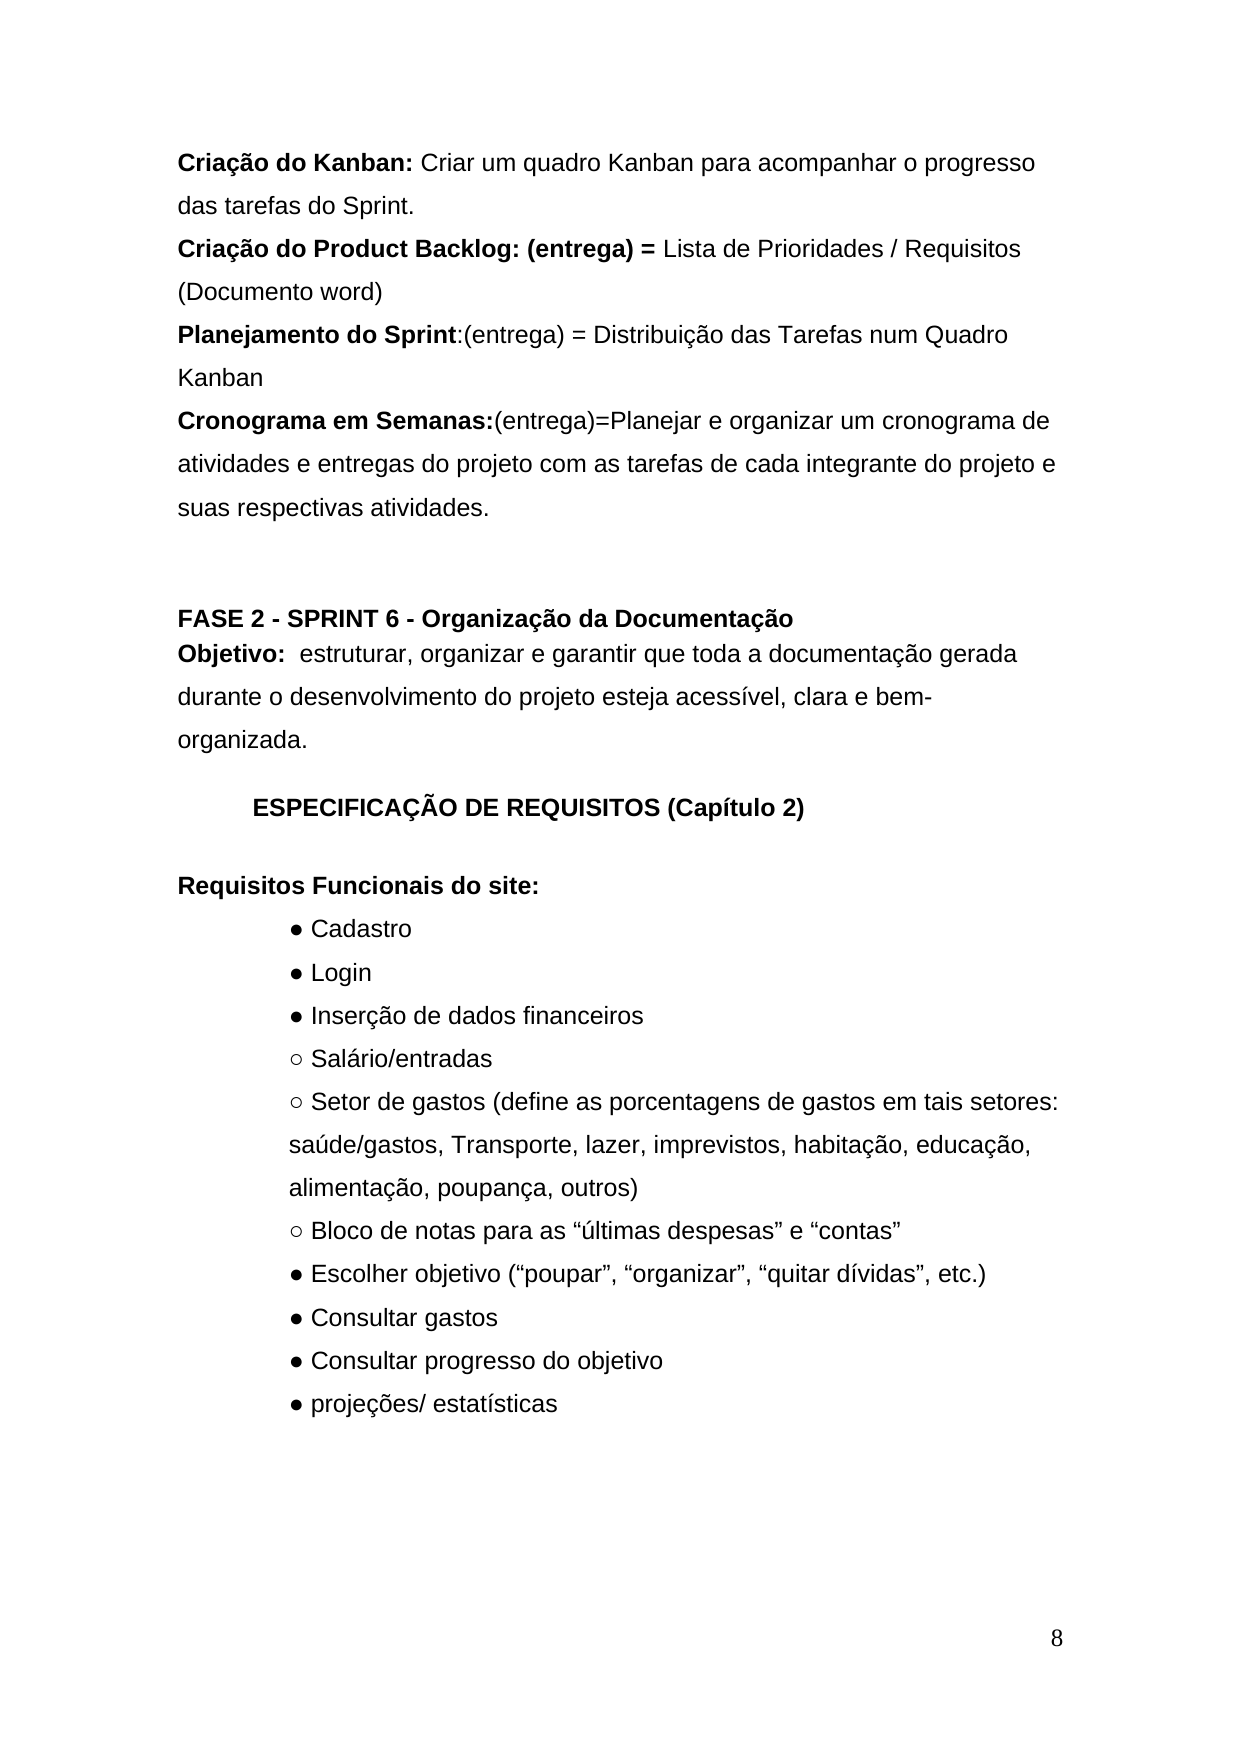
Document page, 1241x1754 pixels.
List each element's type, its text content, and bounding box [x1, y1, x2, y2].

text ● projeções/ estatísticas [215, 1389, 1063, 1418]
subtitle FASE 2 - SPRINT 6 - Organização da Documentação [177, 604, 1063, 633]
text ● Consultar gastos [215, 1303, 1063, 1331]
text ● Escolher objetivo (“poupar”, “organizar”, “quitar dívidas”, etc.) [215, 1259, 1063, 1288]
text ● Inserção de dados financeiros [215, 1001, 1063, 1029]
text Objetivo: estruturar, organizar e garantir que toda a documentação gerada durante o desenvolvimento do projeto esteja acessível, clara e bem-organizada. [177, 639, 1063, 754]
text ○ Bloco de notas para as “últimas despesas” e “contas” [215, 1216, 1063, 1245]
text ● Consultar progresso do objetivo [215, 1346, 1063, 1374]
subtitle ESPECIFICAÇÃO DE REQUISITOS (Capítulo 2) [252, 793, 1063, 822]
text ○ Setor de gastos (define as porcentagens de gastos em tais setores: [215, 1087, 1063, 1116]
text saúde/gastos, Transporte, lazer, imprevistos, habitação, educação, [215, 1130, 1063, 1159]
text alimentação, poupança, outros) [215, 1173, 1063, 1202]
text Requisitos Funcionais do site: [177, 871, 1063, 900]
text ● Cadastro [215, 914, 1063, 943]
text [177, 148, 1063, 521]
text ○ Salário/entradas [215, 1044, 1063, 1073]
text ● Login [215, 958, 1063, 986]
